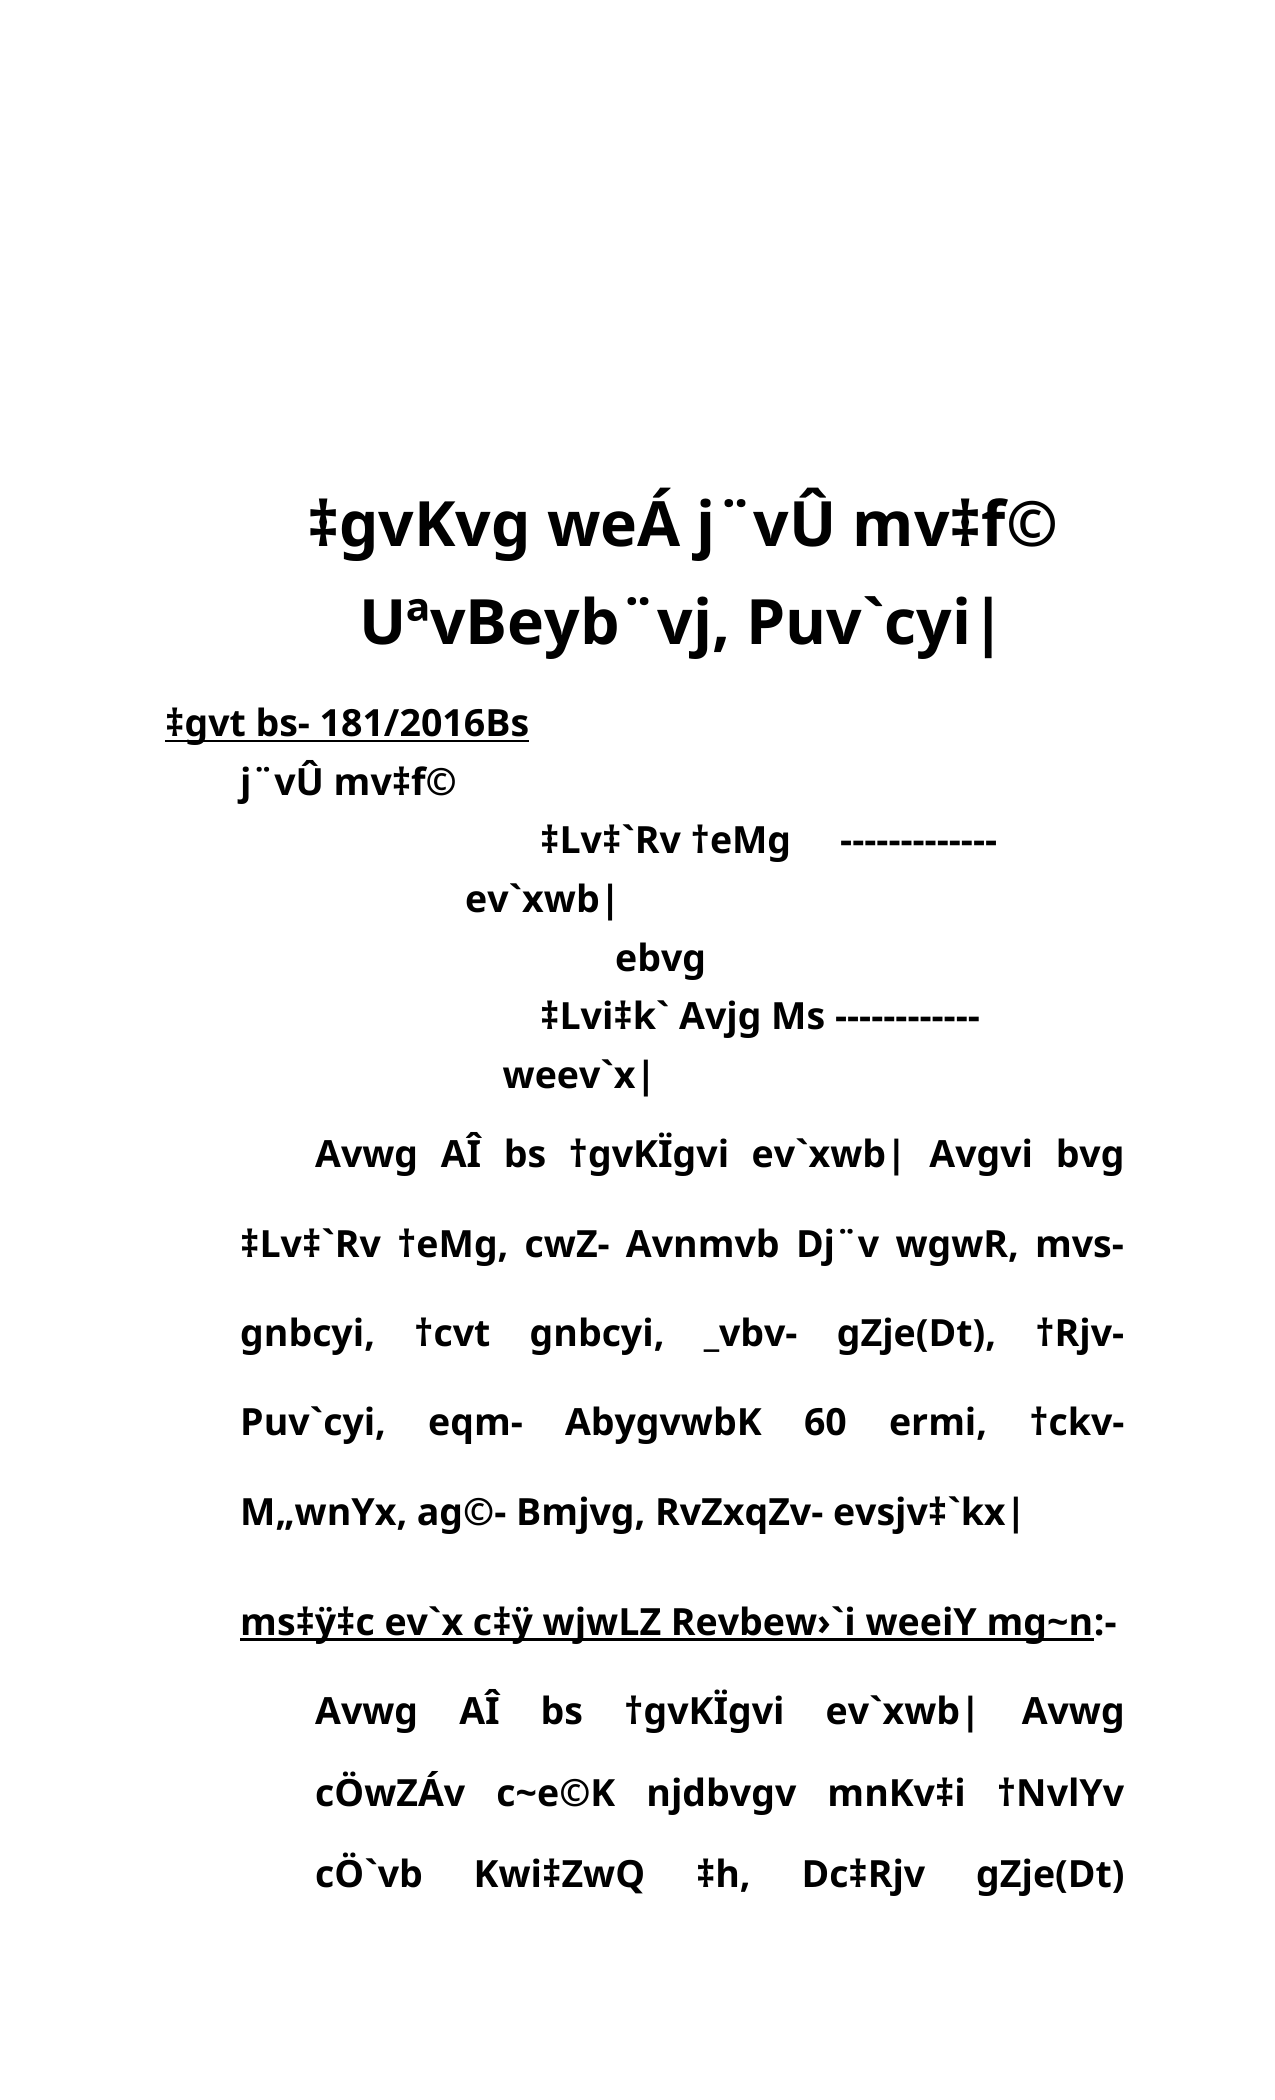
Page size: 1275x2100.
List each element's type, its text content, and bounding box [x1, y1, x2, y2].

text ebvg [615, 931, 1125, 982]
text ‡gvt bs- 181/2016Bs [165, 696, 1125, 747]
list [315, 1684, 1125, 1899]
text ‡gvKvg weÁ j¨vÛ mv‡f© UªvBeyb¨vj, Puv`cyi| [240, 480, 1125, 663]
text ms‡ÿ‡c ev`x c‡ÿ wjwLZ Revbew›`i weeiY mg~n:- [240, 1595, 1125, 1646]
text Avwg AÎ bs †gvKÏgvi ev`xwb| Avgvi bvg ‡Lv‡`Rv †eMg, cwZ- Avnmvb Dj¨v wgwR, mvs- gnbcyi, †cvt gnbcyi, _vbv- gZje(Dt), †Rjv- Puv`cyi, eqm- AbygvwbK 60 ermi, †ckv- M„wnYx, ag©- Bmjvg, RvZxqZv- evsjv‡`kx| [240, 1128, 1125, 1536]
text ‡Lv‡`Rv †eMg -------------ev`xwb| [465, 814, 1125, 923]
list ‡Lvi‡k` Avjg Ms ------------weev`x| [502, 990, 1125, 1099]
text j¨vÛ mv‡f© [240, 755, 1125, 806]
